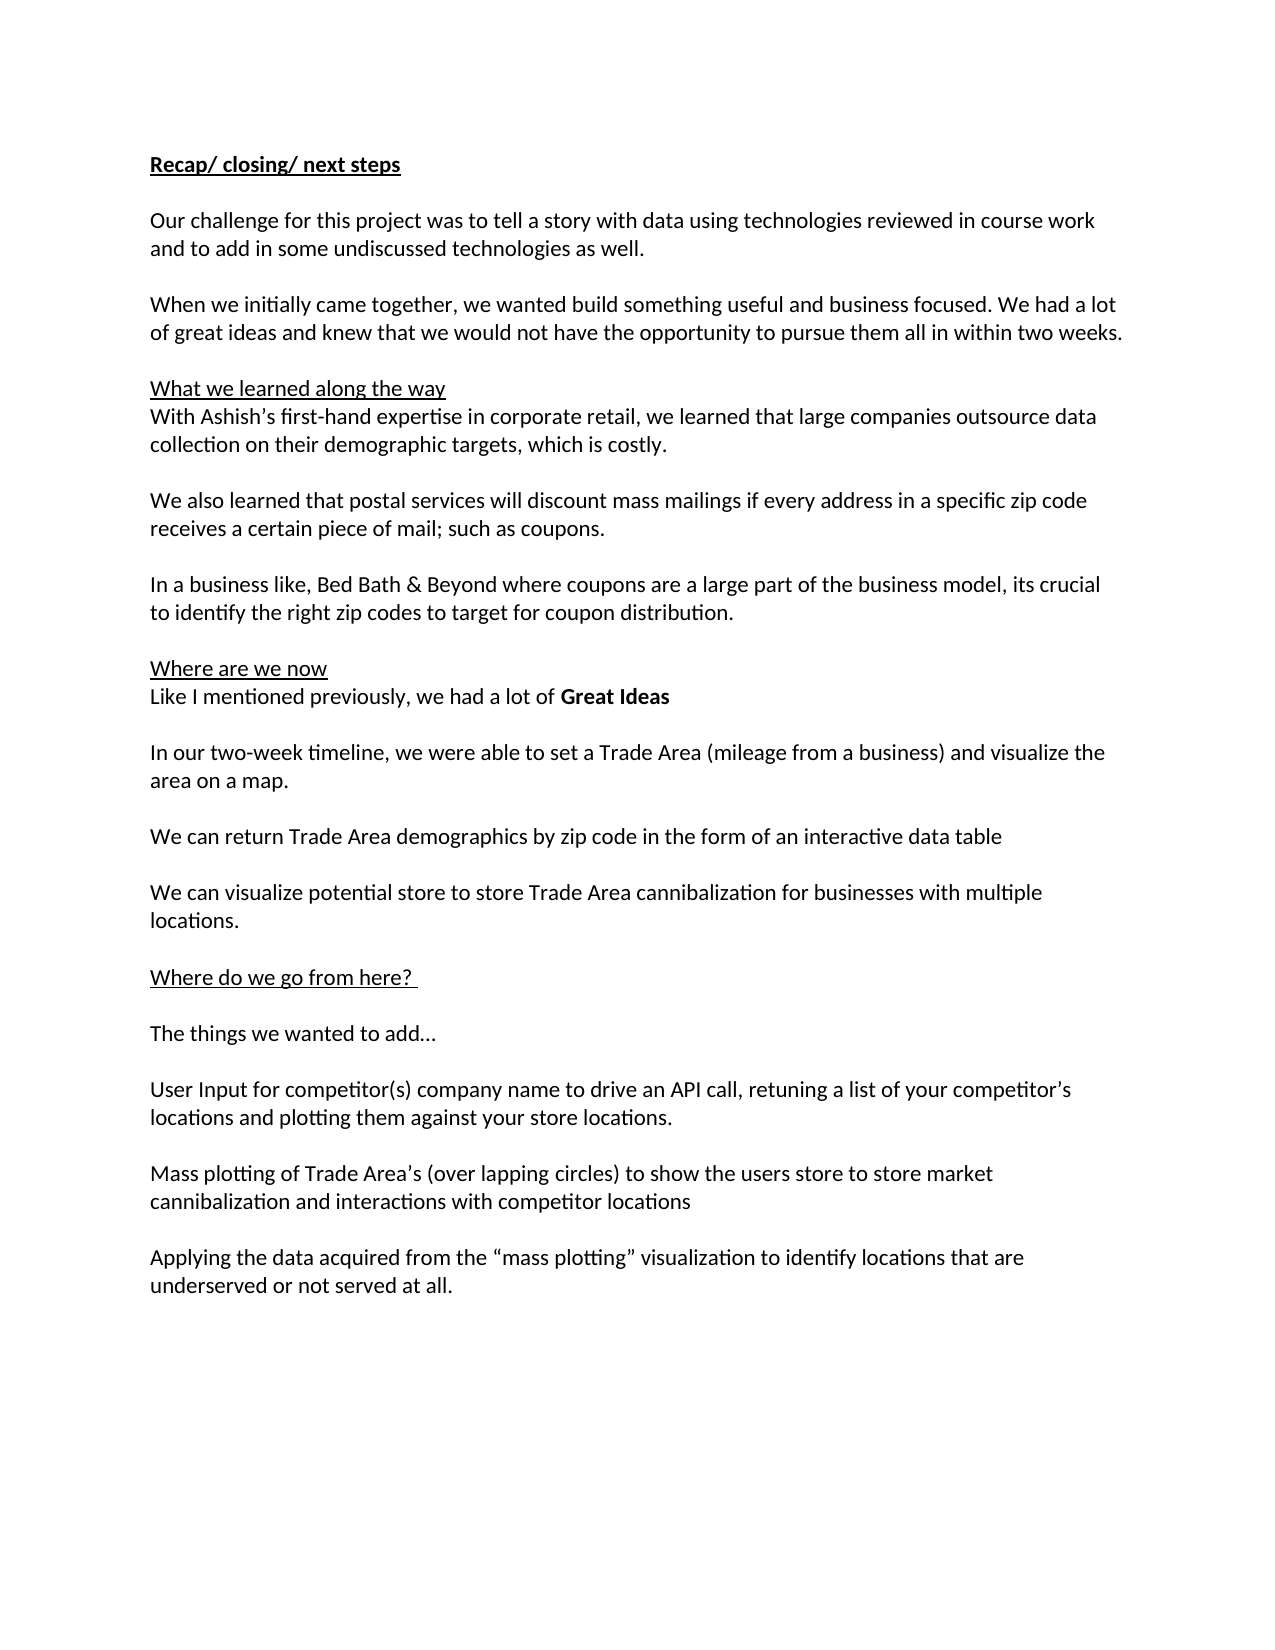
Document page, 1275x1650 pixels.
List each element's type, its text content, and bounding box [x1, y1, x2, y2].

text In a business like, Bed Bath & Beyond where coupons are a large part of the business model, its crucial to identify the right zip codes to target for coupon distribution. [150, 570, 1125, 626]
text In our two-week timeline, we were able to set a Trade Area (mileage from a business) and visualize the area on a map. [150, 738, 1125, 794]
text We also learned that postal services will discount mass mailings if every address in a specific zip code receives a certain piece of mail; such as coupons. [150, 486, 1125, 542]
text Like I mentioned previously, we had a lot of Great Ideas [150, 682, 1125, 710]
text What we learned along the way [150, 374, 1125, 402]
text Applying the data acquired from the “mass plotting” visualization to identify locations that are underserved or not served at all. [150, 1243, 1125, 1299]
text Where do we go from here? [150, 963, 1125, 991]
text The things we wanted to add… [150, 1019, 1125, 1047]
text When we initially came together, we wanted build something useful and business focused. We had a lot of great ideas and knew that we would not have the opportunity to pursue them all in within two weeks. [150, 290, 1125, 346]
text We can return Trade Area demographics by zip code in the form of an interactive data table [150, 822, 1125, 851]
text Recap/ closing/ next steps [150, 150, 1125, 178]
text User Input for competitor(s) company name to drive an API call, retuning a list of your competitor’s locations and plotting them against your store locations. [150, 1075, 1125, 1131]
text Where are we now [150, 654, 1125, 682]
text Mass plotting of Trade Area’s (over lapping circles) to show the users store to store market cannibalization and interactions with competitor locations [150, 1159, 1125, 1215]
text We can visualize potential store to store Trade Area cannibalization for businesses with multiple locations. [150, 878, 1125, 934]
text With Ashish’s first-hand expertise in corporate retail, we learned that large companies outsource data collection on their demographic targets, which is costly. [150, 402, 1125, 458]
text Our challenge for this project was to tell a story with data using technologies reviewed in course work and to add in some undiscussed technologies as well. [150, 206, 1125, 262]
